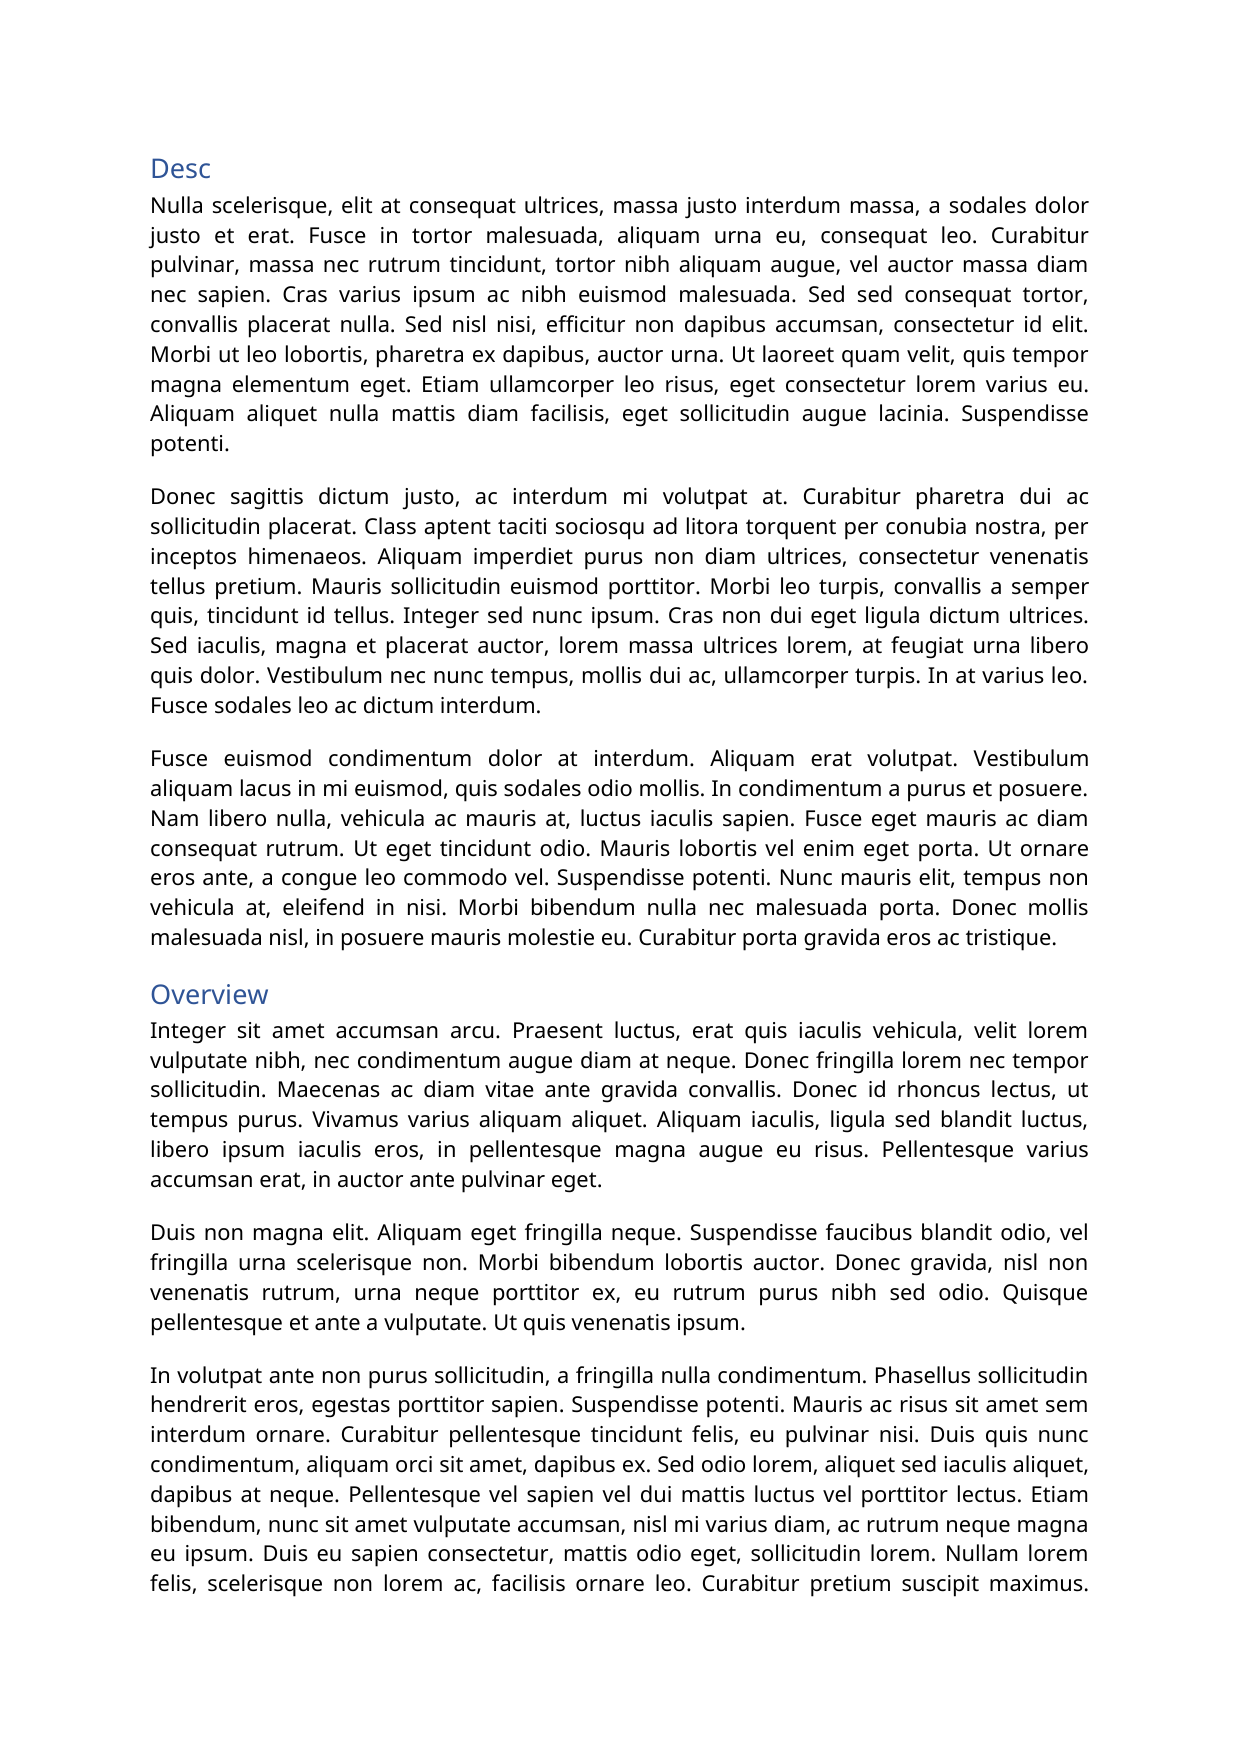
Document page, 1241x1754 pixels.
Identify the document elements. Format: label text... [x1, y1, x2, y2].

text Donec sagittis dictum justo, ac interdum mi volutpat at. Curabitur pharetra dui ac sollicitudin placerat. Class aptent taciti sociosqu ad litora torquent per conubia nostra, per inceptos himenaeos. Aliquam imperdiet purus non diam ultrices, consectetur venenatis tellus pretium. Mauris sollicitudin euismod porttitor. Morbi leo turpis, convallis a semper quis, tincidunt id tellus. Integer sed nunc ipsum. Cras non dui eget ligula dictum ultrices. Sed iaculis, magna et placerat auctor, lorem massa ultrices lorem, at feugiat urna libero quis dolor. Vestibulum nec nunc tempus, mollis dui ac, ullamcorper turpis. In at varius leo. Fusce sodales leo ac dictum interdum. [150, 481, 1090, 720]
text Nulla scelerisque, elit at consequat ultrices, massa justo interdum massa, a sodales dolor justo et erat. Fusce in tortor malesuada, aliquam urna eu, consequat leo. Curabitur pulvinar, massa nec rutrum tincidunt, tortor nibh aliquam augue, vel auctor massa diam nec sapien. Cras varius ipsum ac nibh euismod malesuada. Sed sed consequat tortor, convallis placerat nulla. Sed nisl nisi, efficitur non dapibus accumsan, consectetur id elit. Morbi ut leo lobortis, pharetra ex dapibus, auctor urna. Ut laoreet quam velit, quis tempor magna elementum eget. Etiam ullamcorper leo risus, eget consectetur lorem varius eu. Aliquam aliquet nulla mattis diam facilisis, eget sollicitudin augue lacinia. Suspendisse potenti. [150, 190, 1090, 458]
text Integer sit amet accumsan arcu. Praesent luctus, erat quis iaculis vehicula, velit lorem vulputate nibh, nec condimentum augue diam at neque. Donec fringilla lorem nec tempor sollicitudin. Maecenas ac diam vitae ante gravida convallis. Donec id rhoncus lectus, ut tempus purus. Vivamus varius aliquam aliquet. Aliquam iaculis, ligula sed blandit luctus, libero ipsum iaculis eros, in pellentesque magna augue eu risus. Pellentesque varius accumsan erat, in auctor ante pulvinar eget. [150, 1015, 1090, 1194]
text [150, 1360, 1090, 1598]
subtitle Overview [150, 975, 1090, 1012]
text Fusce euismod condimentum dolor at interdum. Aliquam erat volutpat. Vestibulum aliquam lacus in mi euismod, quis sodales odio mollis. In condimentum a purus et posuere. Nam libero nulla, vehicula ac mauris at, luctus iaculis sapien. Fusce eget mauris ac diam consequat rutrum. Ut eget tincidunt odio. Mauris lobortis vel enim eget porta. Ut ornare eros ante, a congue leo commodo vel. Suspendisse potenti. Nunc mauris elit, tempus non vehicula at, eleifend in nisi. Morbi bibendum nulla nec malesuada porta. Donec mollis malesuada nisl, in posuere mauris molestie eu. Curabitur porta gravida eros ac tristique. [150, 743, 1090, 952]
text Duis non magna elit. Aliquam eget fringilla neque. Suspendisse faucibus blandit odio, vel fringilla urna scelerisque non. Morbi bibendum lobortis auctor. Donec gravida, nisl non venenatis rutrum, urna neque porttitor ex, eu rutrum purus nibh sed odio. Quisque pellentesque et ante a vulputate. Ut quis venenatis ipsum. [150, 1217, 1090, 1336]
subtitle Desc [150, 150, 1090, 187]
